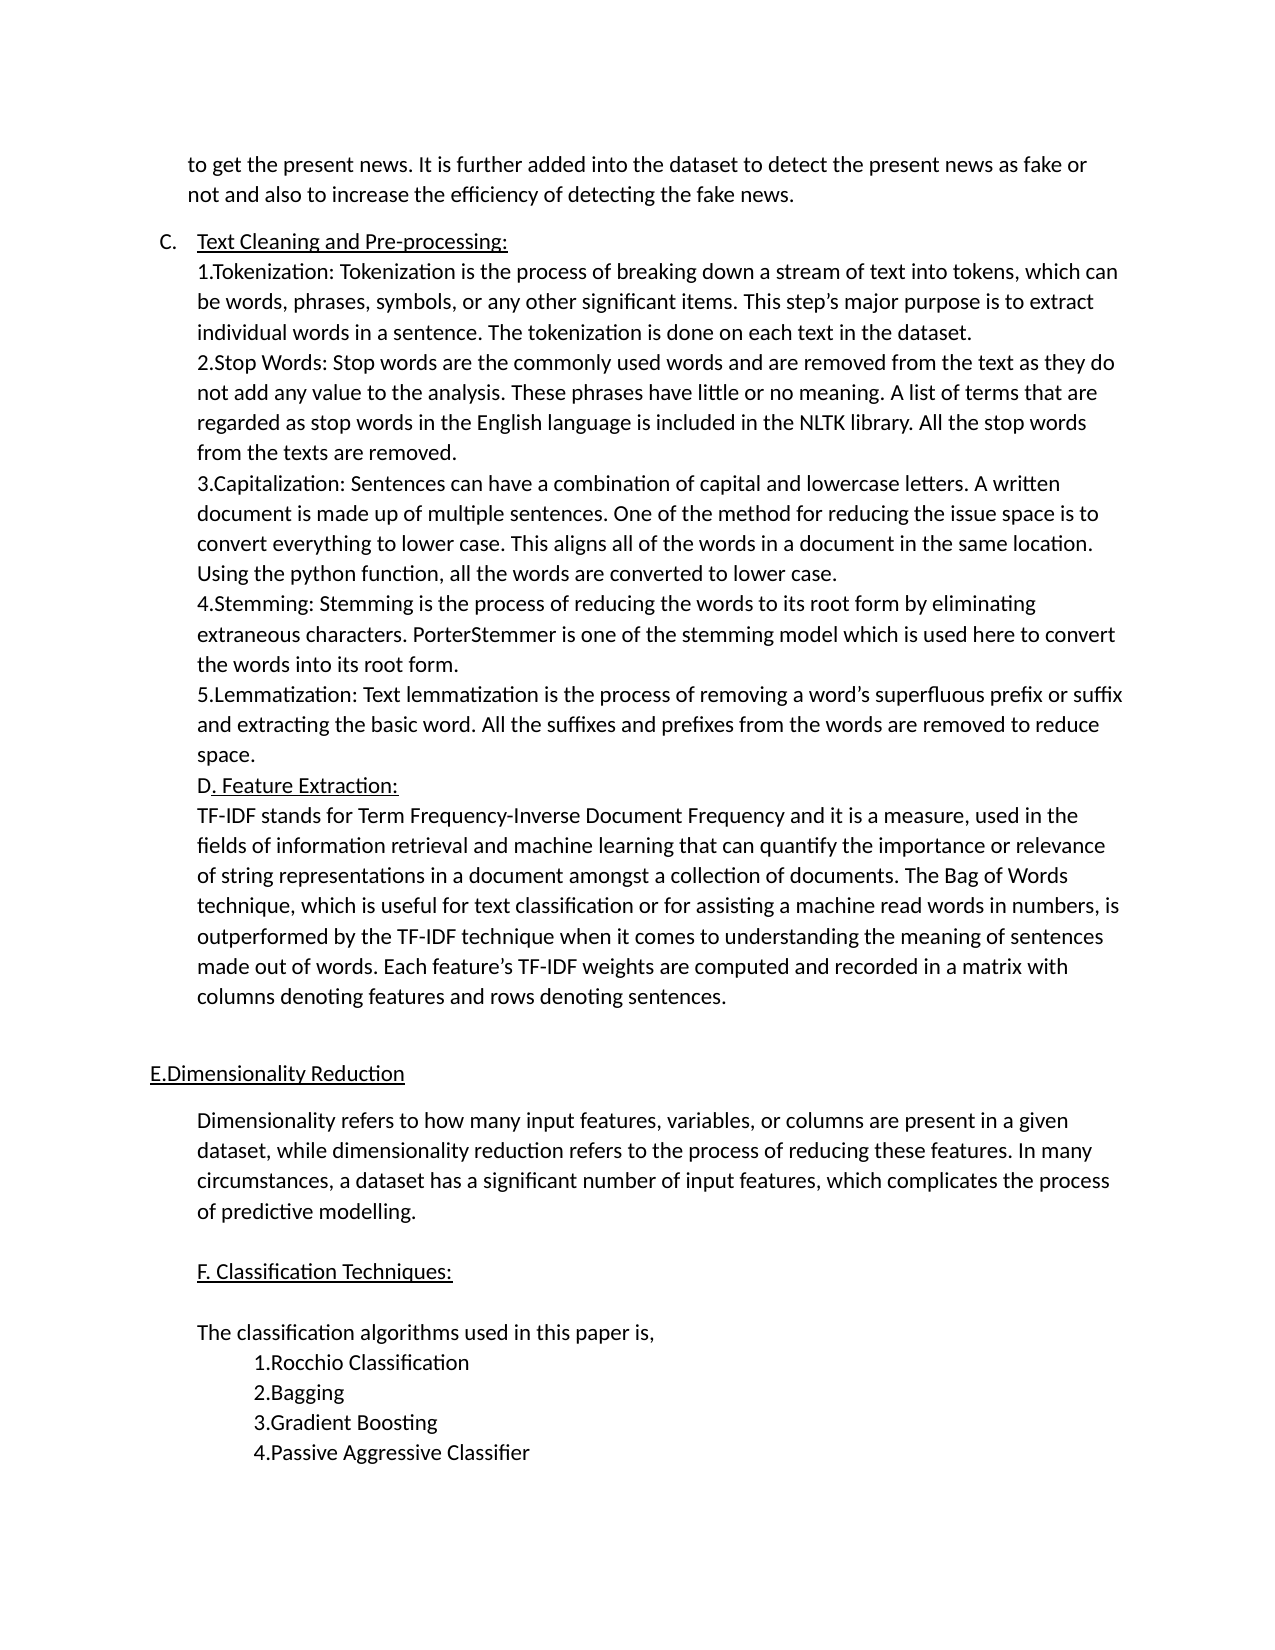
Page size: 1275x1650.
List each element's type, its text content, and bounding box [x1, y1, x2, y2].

list 5.Lemmatization: Text lemmatization is the process of removing a word’s superfluous prefix or suffix and extracting the basic word. All the suffixes and prefixes from the words are removed to reduce space. [197, 680, 1125, 769]
list 3.Gradient Boosting [197, 1408, 1125, 1436]
list F. Classification Techniques: [197, 1257, 1125, 1285]
list 2.Stop Words: Stop words are the commonly used words and are removed from the text as they do not add any value to the analysis. These phrases have little or no meaning. A list of terms that are regarded as stop words in the English language is included in the NLTK library. All the stop words from the texts are removed. [197, 348, 1125, 467]
list TF-IDF stands for Term Frequency-Inverse Document Frequency and it is a measure, used in the fields of information retrieval and machine learning that can quantify the importance or relevance of string representations in a document amongst a collection of documents. The Bag of Words technique, which is useful for text classification or for assisting a machine read words in numbers, is outperformed by the TF-IDF technique when it comes to understanding the meaning of sentences made out of words. Each feature’s TF-IDF weights are computed and recorded in a matrix with columns denoting features and rows denoting sentences. [197, 801, 1125, 1010]
list 2.Bagging [197, 1378, 1125, 1406]
list 3.Capitalization: Sentences can have a combination of capital and lowercase letters. A written document is made up of multiple sentences. One of the method for reducing the issue space is to convert everything to lower case. This aligns all of the words in a document in the same location. Using the python function, all the words are converted to lower case. [197, 469, 1125, 587]
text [187, 150, 1125, 208]
list 4.Passive Aggressive Classifier [197, 1438, 1125, 1467]
list 4.Stemming: Stemming is the process of reducing the words to its root form by eliminating extraneous characters. PorterStemmer is one of the stemming model which is used here to convert the words into its root form. [197, 589, 1125, 678]
list 1.Rocchio Classification [197, 1348, 1125, 1376]
list Text Cleaning and Pre-processing: [159, 227, 1125, 255]
list 1.Tokenization: Tokenization is the process of breaking down a stream of text into tokens, which can be words, phrases, symbols, or any other significant items. This step’s major purpose is to extract individual words in a sentence. The tokenization is done on each text in the dataset. [197, 257, 1125, 346]
list D. Feature Extraction: [197, 771, 1125, 799]
list Dimensionality refers to how many input features, variables, or columns are present in a given dataset, while dimensionality reduction refers to the process of reducing these features. In many circumstances, a dataset has a significant number of input features, which complicates the process of predictive modelling. [197, 1106, 1125, 1225]
list The classification algorithms used in this paper is, [197, 1318, 1125, 1346]
text E.Dimensionality Reduction [150, 1059, 1125, 1087]
